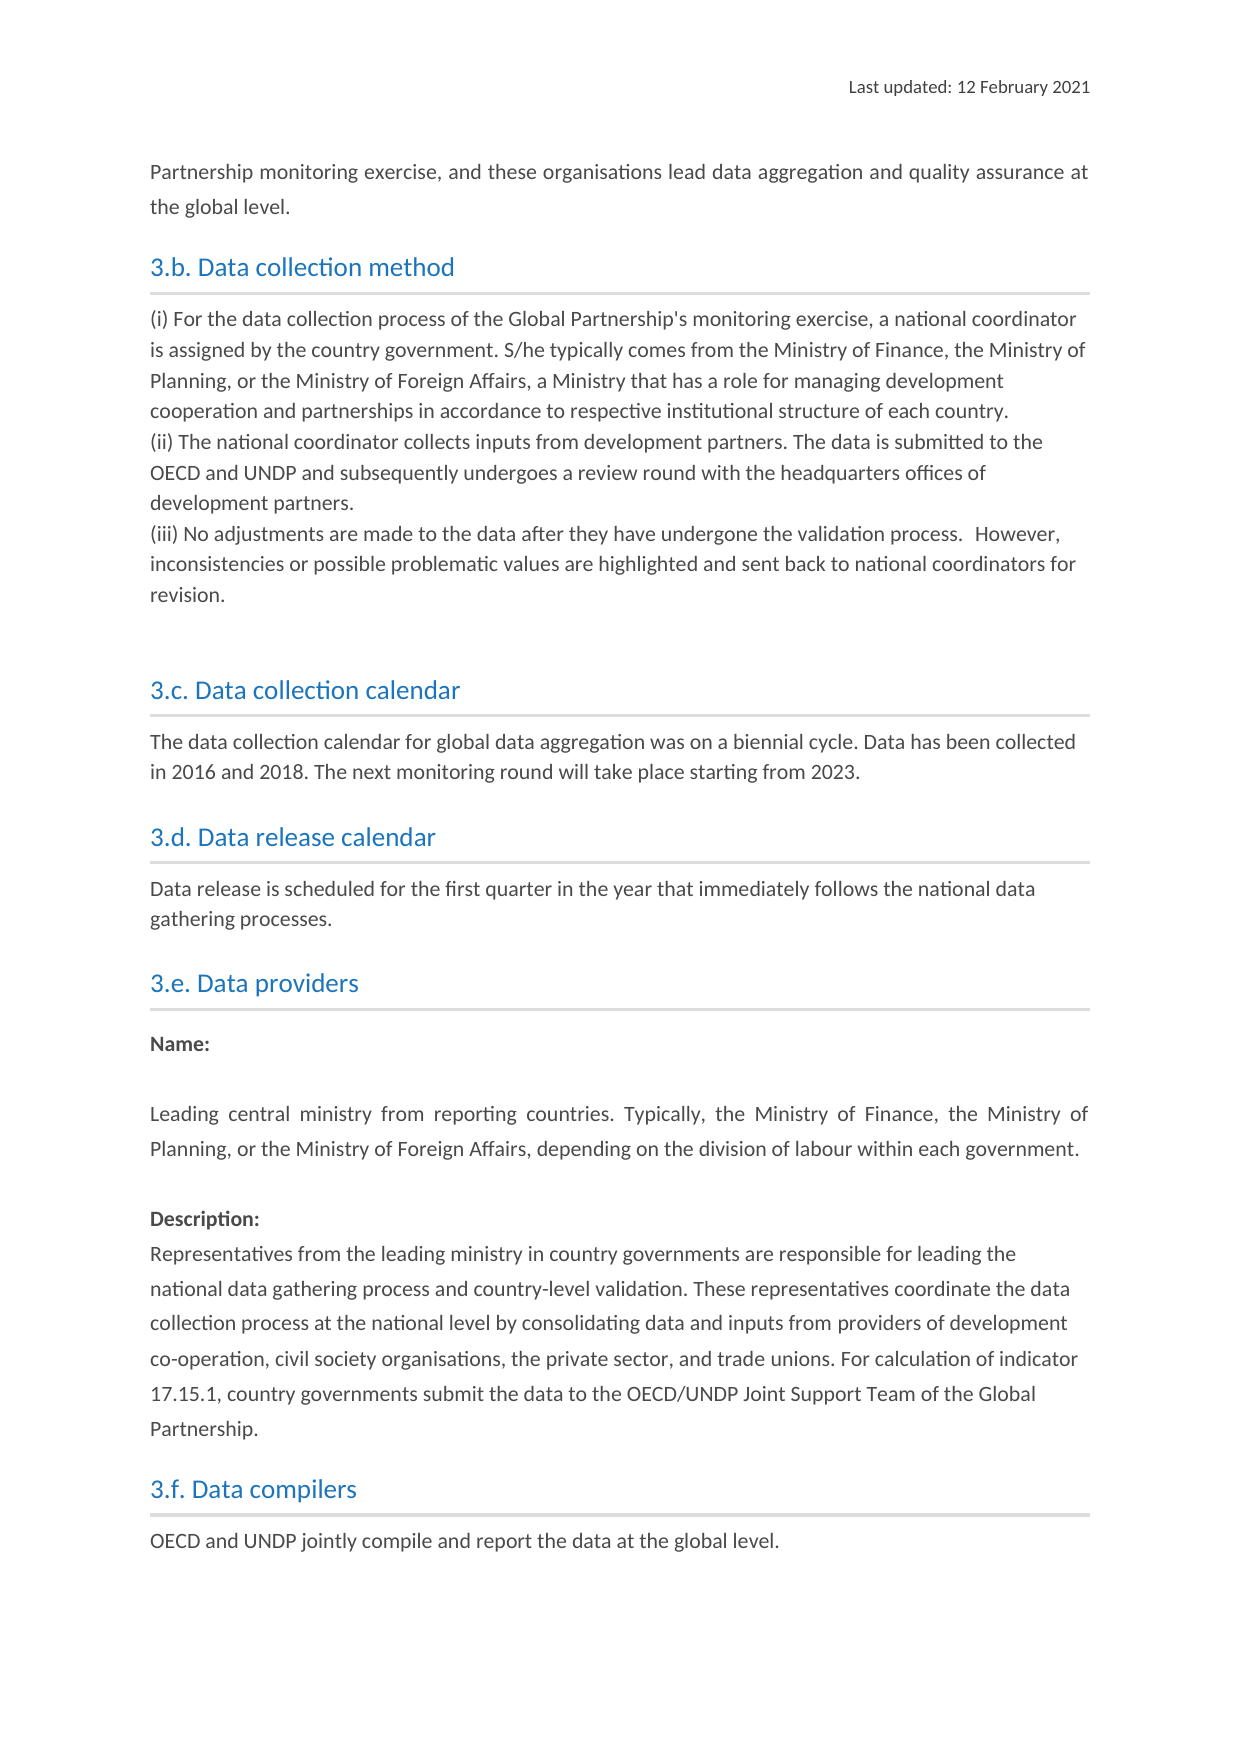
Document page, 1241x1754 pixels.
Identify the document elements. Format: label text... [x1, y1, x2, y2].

text 3.e. Data providers [150, 967, 1090, 1008]
text 3.b. Data collection method [150, 251, 1090, 292]
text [150, 150, 1090, 220]
text Leading central ministry from reporting countries. Typically, the Ministry of Finance, the Ministry of Planning, or the Ministry of Foreign Affairs, depending on the division of labour within each government. [150, 1091, 1090, 1161]
text 3.d. Data release calendar [150, 820, 1090, 861]
text (ii) The national coordinator collects inputs from development partners. The data is submitted to the OECD and UNDP and subsequently undergoes a review round with the headquarters offices of development partners. [150, 428, 1090, 516]
text Representatives from the leading ministry in country governments are responsible for leading the national data gathering process and country-level validation. These representatives coordinate the data collection process at the national level by consolidating data and inputs from providers of development co-operation, civil society organisations, the private sector, and trade unions. For calculation of indicator 17.15.1, country governments submit the data to the OECD/UNDP Joint Support Team of the Global Partnership. [150, 1231, 1090, 1441]
text (i) For the data collection process of the Global Partnership's monitoring exercise, a national coordinator is assigned by the country government. S/he typically comes from the Ministry of Finance, the Ministry of Planning, or the Ministry of Foreign Affairs, a Ministry that has a role for managing development cooperation and partnerships in accordance to respective institutional structure of each country. [150, 306, 1090, 424]
text Description: [150, 1196, 1090, 1231]
text Data release is scheduled for the first quarter in the year that immediately follows the national data gathering processes. [150, 875, 1090, 932]
text 3.f. Data compilers [150, 1472, 1090, 1513]
text 3.c. Data collection calendar [150, 673, 1090, 714]
text Name: [150, 1021, 1090, 1056]
text OECD and UNDP jointly compile and report the data at the global level. [150, 1527, 1090, 1554]
text (iii) No adjustments are made to the data after they have undergone the validation process. However, inconsistencies or possible problematic values are highlighted and sent back to national coordinators for revision. [150, 520, 1090, 608]
text The data collection calendar for global data aggregation was on a biennial cycle. Data has been collected in 2016 and 2018. The next monitoring round will take place starting from 2023. [150, 728, 1090, 785]
